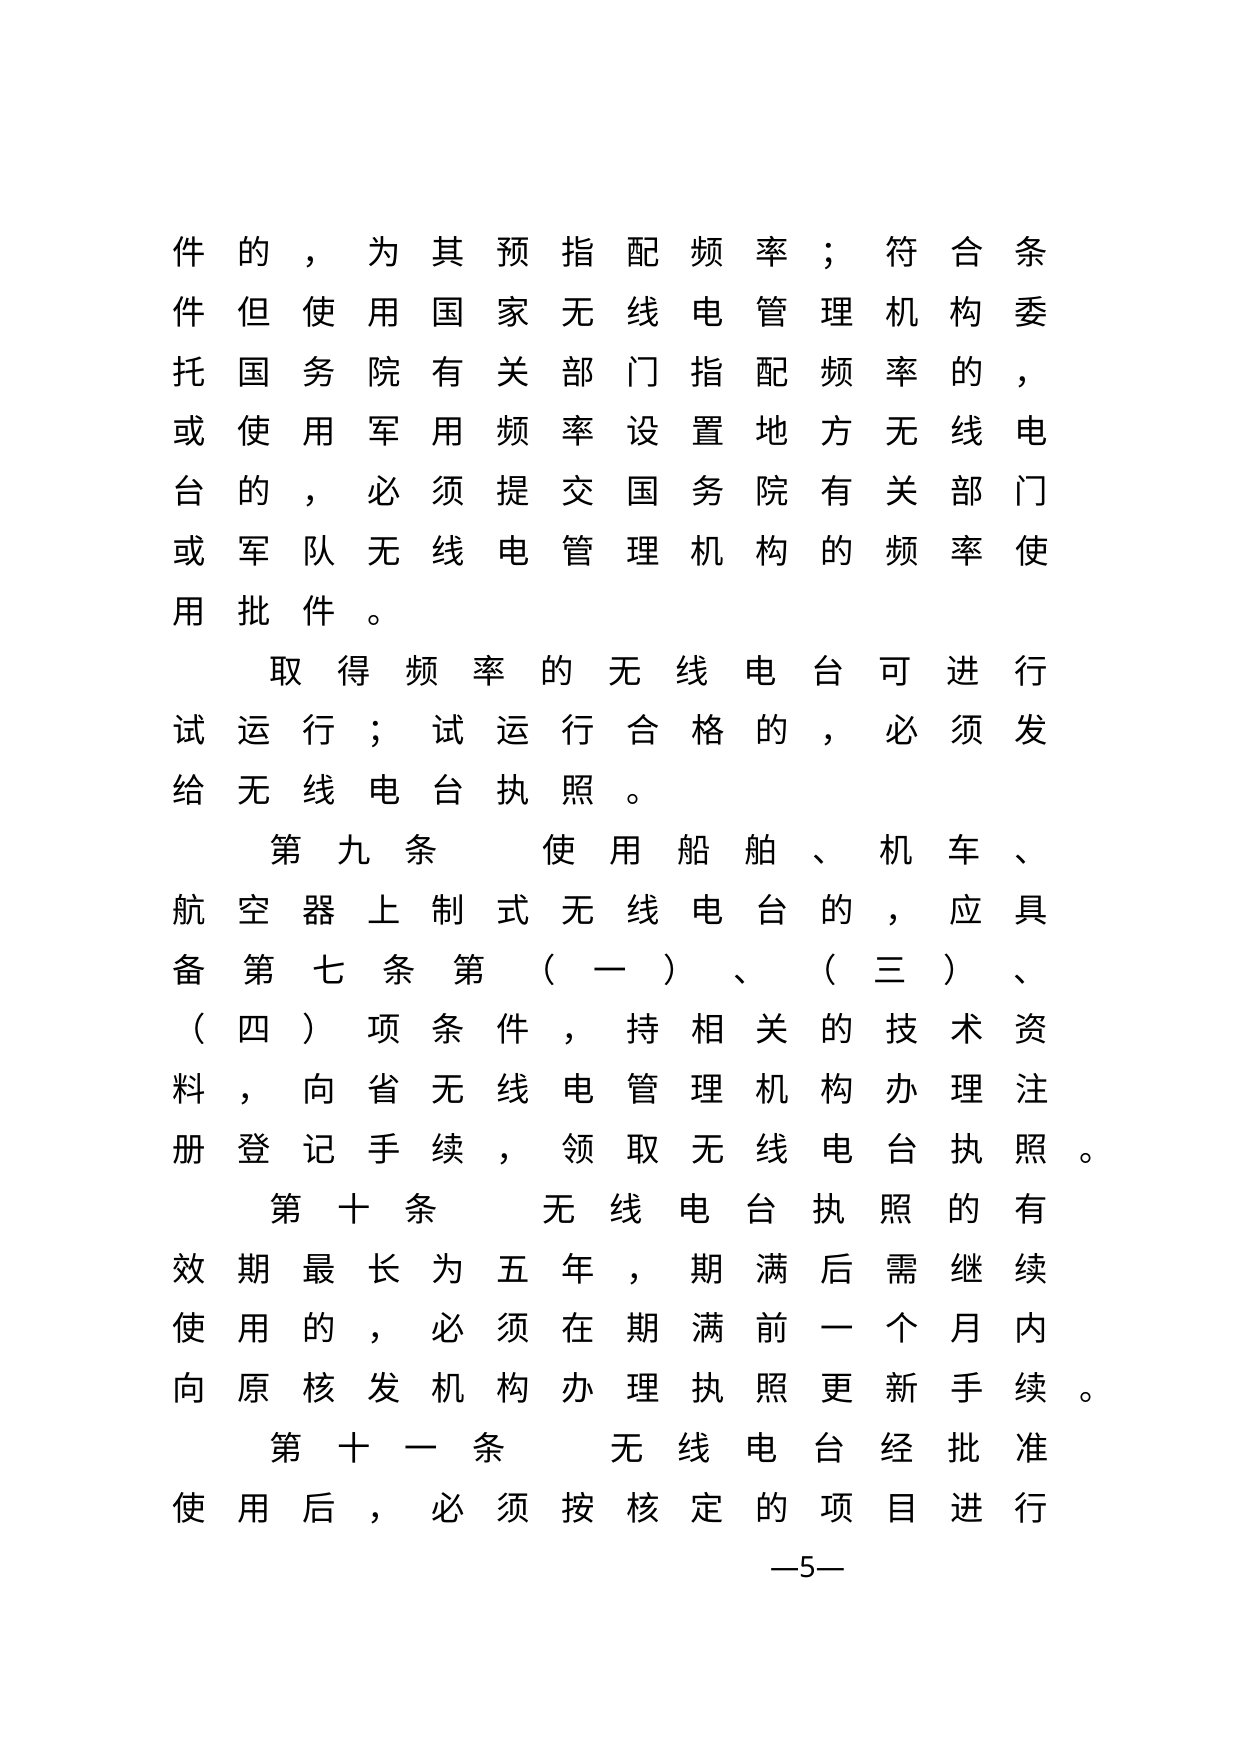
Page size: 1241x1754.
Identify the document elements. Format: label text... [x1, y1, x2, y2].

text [172, 220, 1079, 639]
text 第十条 无线电台执照的有效期最长为五年，期满后需继续使用的，必须在期满前一个月内向原核发机构办理执照更新手续。 [172, 1177, 1079, 1416]
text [172, 1416, 1079, 1536]
text 第九条 使用船舶、机车、航空器上制式无线电台的，应具备第七条第（一）、（三）、（四）项条件，持相关的技术资料，向省无线电管理机构办理注册登记手续，领取无线电台执照。 [172, 818, 1079, 1177]
text 取得频率的无线电台可进行试运行；试运行合格的，必须发给无线电台执照。 [172, 639, 1079, 818]
